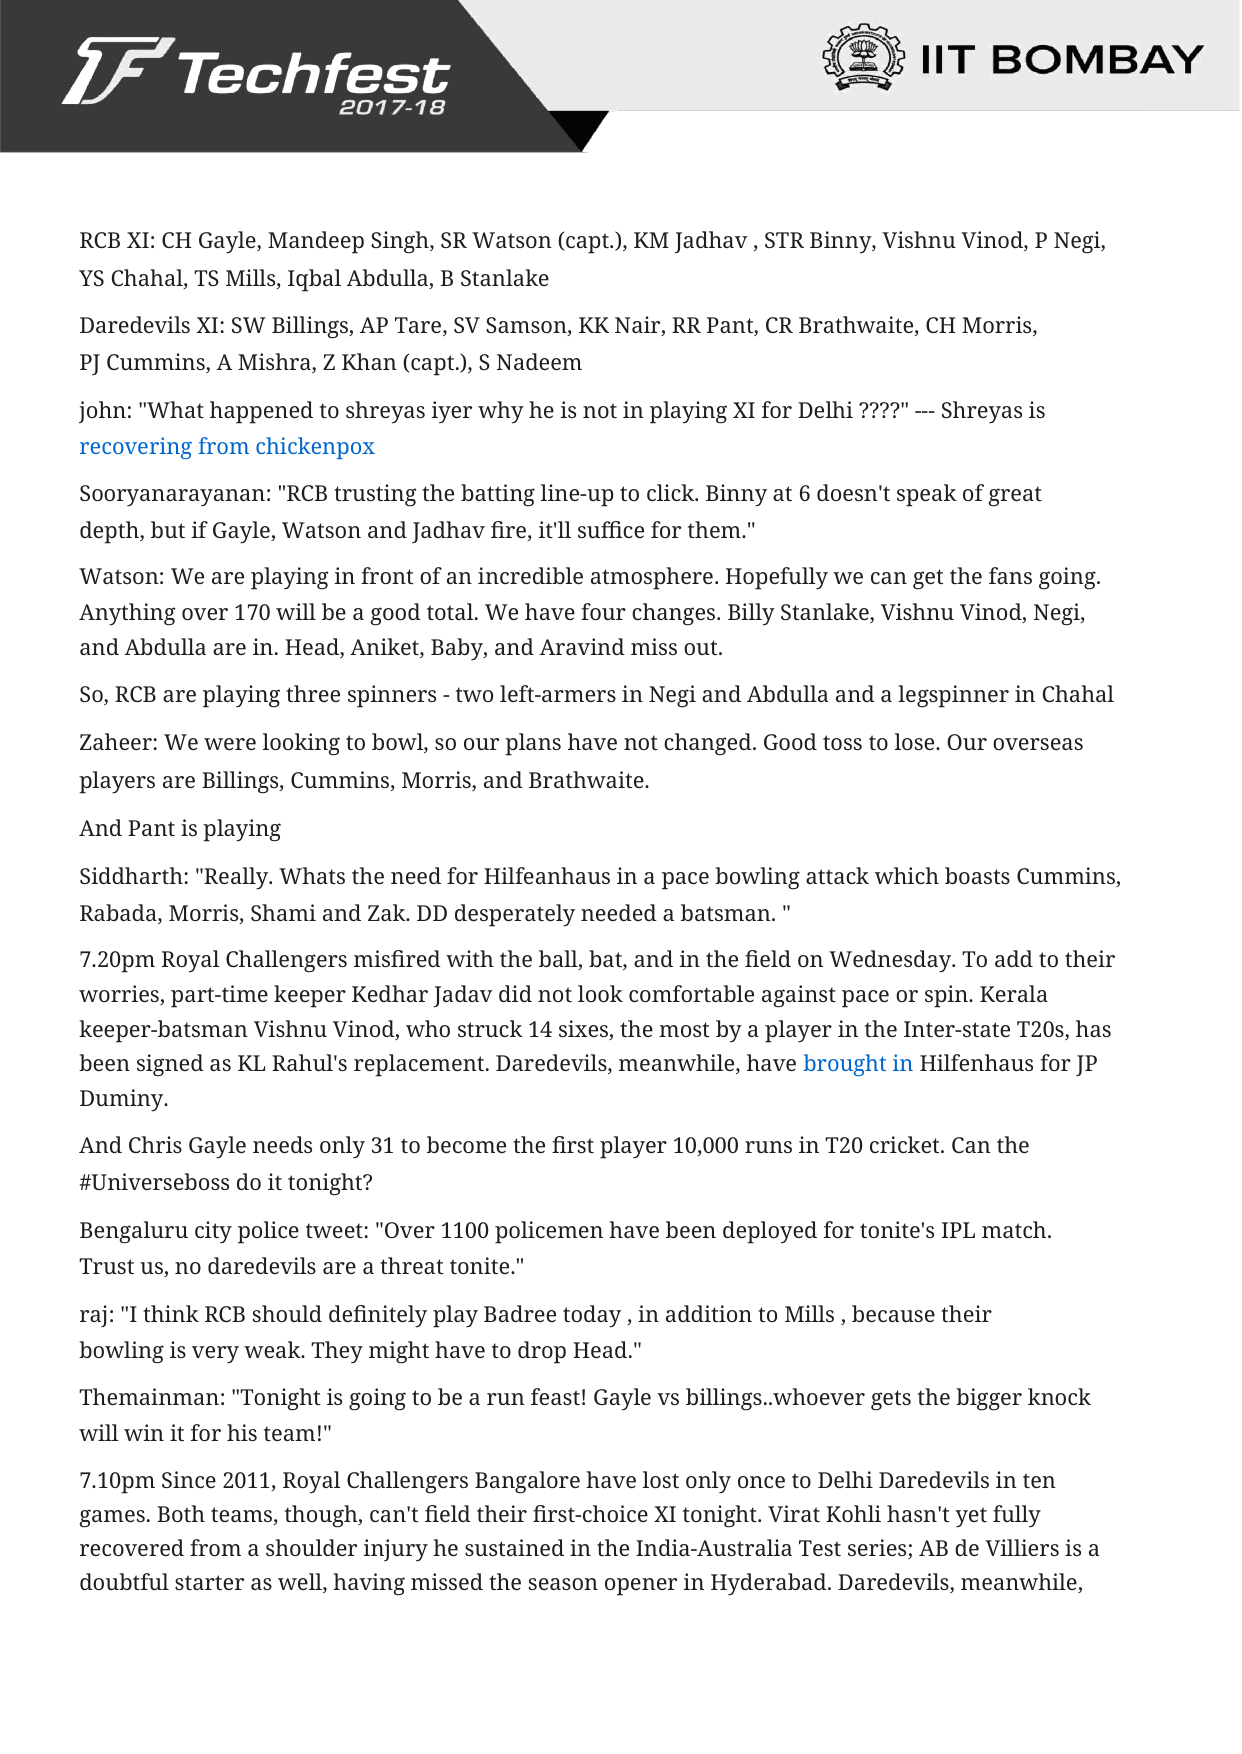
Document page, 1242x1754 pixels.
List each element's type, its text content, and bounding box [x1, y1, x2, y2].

text RCB XI: CH Gayle, Mandeep Singh, SR Watson (capt.), KM Jadhav , STR Binny, Vishnu Vinod, P Negi, YS Chahal, TS Mills, Iqbal Abdulla, B Stanlake [79, 225, 1112, 293]
text And Chris Gayle needs only 31 to become the first player 10,000 runs in T20 cricket. Can the #Universeboss do it tonight? [79, 1130, 1092, 1197]
text Zaheer: We were looking to bowl, so our plans have not changed. Good toss to lose. Our overseas players are Billings, Cummins, Morris, and Brathwaite. [79, 727, 1098, 795]
text raj: "I think RCB should definitely play Badree today , in addition to Mills , because their bowling is very weak. They might have to drop Head." [79, 1299, 1081, 1365]
text Siddharth: "Really. Whats the need for Hilfeanhaus in a pace bowling attack which boasts Cummins, Rabada, Morris, Shami and Zak. DD desperately needed a batsman. " [79, 861, 1131, 927]
picture [0, 0, 1240, 1527]
text So, RCB are playing three spinners - two left-armers in Negi and Abdulla and a legspinner in Chahal [79, 679, 1131, 709]
text Daredevils XI: SW Billings, AP Tare, SV Samson, KK Nair, RR Pant, CR Brathwaite, CH Morris, PJ Cummins, A Mishra, Z Khan (capt.), S Nadeem [79, 310, 1052, 377]
text And Pant is playing [79, 813, 1131, 842]
text Watson: We are playing in front of an incredible atmosphere. Hopefully we can get the fans going. Anything over 170 will be a good total. We have four changes. Billy Stanlake, Vishnu Vinod, Negi, and Abdulla are in. Head, Aniket, Baby, and Aravind miss out. [79, 561, 1129, 662]
text Bengaluru city police tweet: "Over 1100 policemen have been deployed for tonite's IPL match. Trust us, no daredevils are a threat tonite." [79, 1215, 1102, 1281]
text 7.20pm Royal Challengers misfired with the ball, bat, and in the field on Wednesday. To add to their worries, part-time keeper Kedhar Jadav did not look comfortable against pace or spin. Kerala keeper-batsman Vishnu Vinod, who struck 14 sixes, the most by a player in the Inter-state T20s, has been signed as KL Rahul's replacement. Daredevils, meanwhile, have brought in Hilfenhaus for JP Duminy. [79, 944, 1117, 1113]
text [79, 1465, 1123, 1597]
text Themainman: "Tonight is going to be a run feast! Gayle vs billings..whoever gets the bigger knock will win it for his team!" [79, 1382, 1119, 1448]
text Sooryanarayanan: "RCB trusting the batting line-up to click. Binny at 6 doesn't speak of great depth, but if Gayle, Watson and Jadhav fire, it'll suffice for them." [79, 478, 1102, 544]
text john: "What happened to shreyas iyer why he is not in playing XI for Delhi ????" --- Shreyas is recovering from chickenpox [79, 395, 1092, 461]
